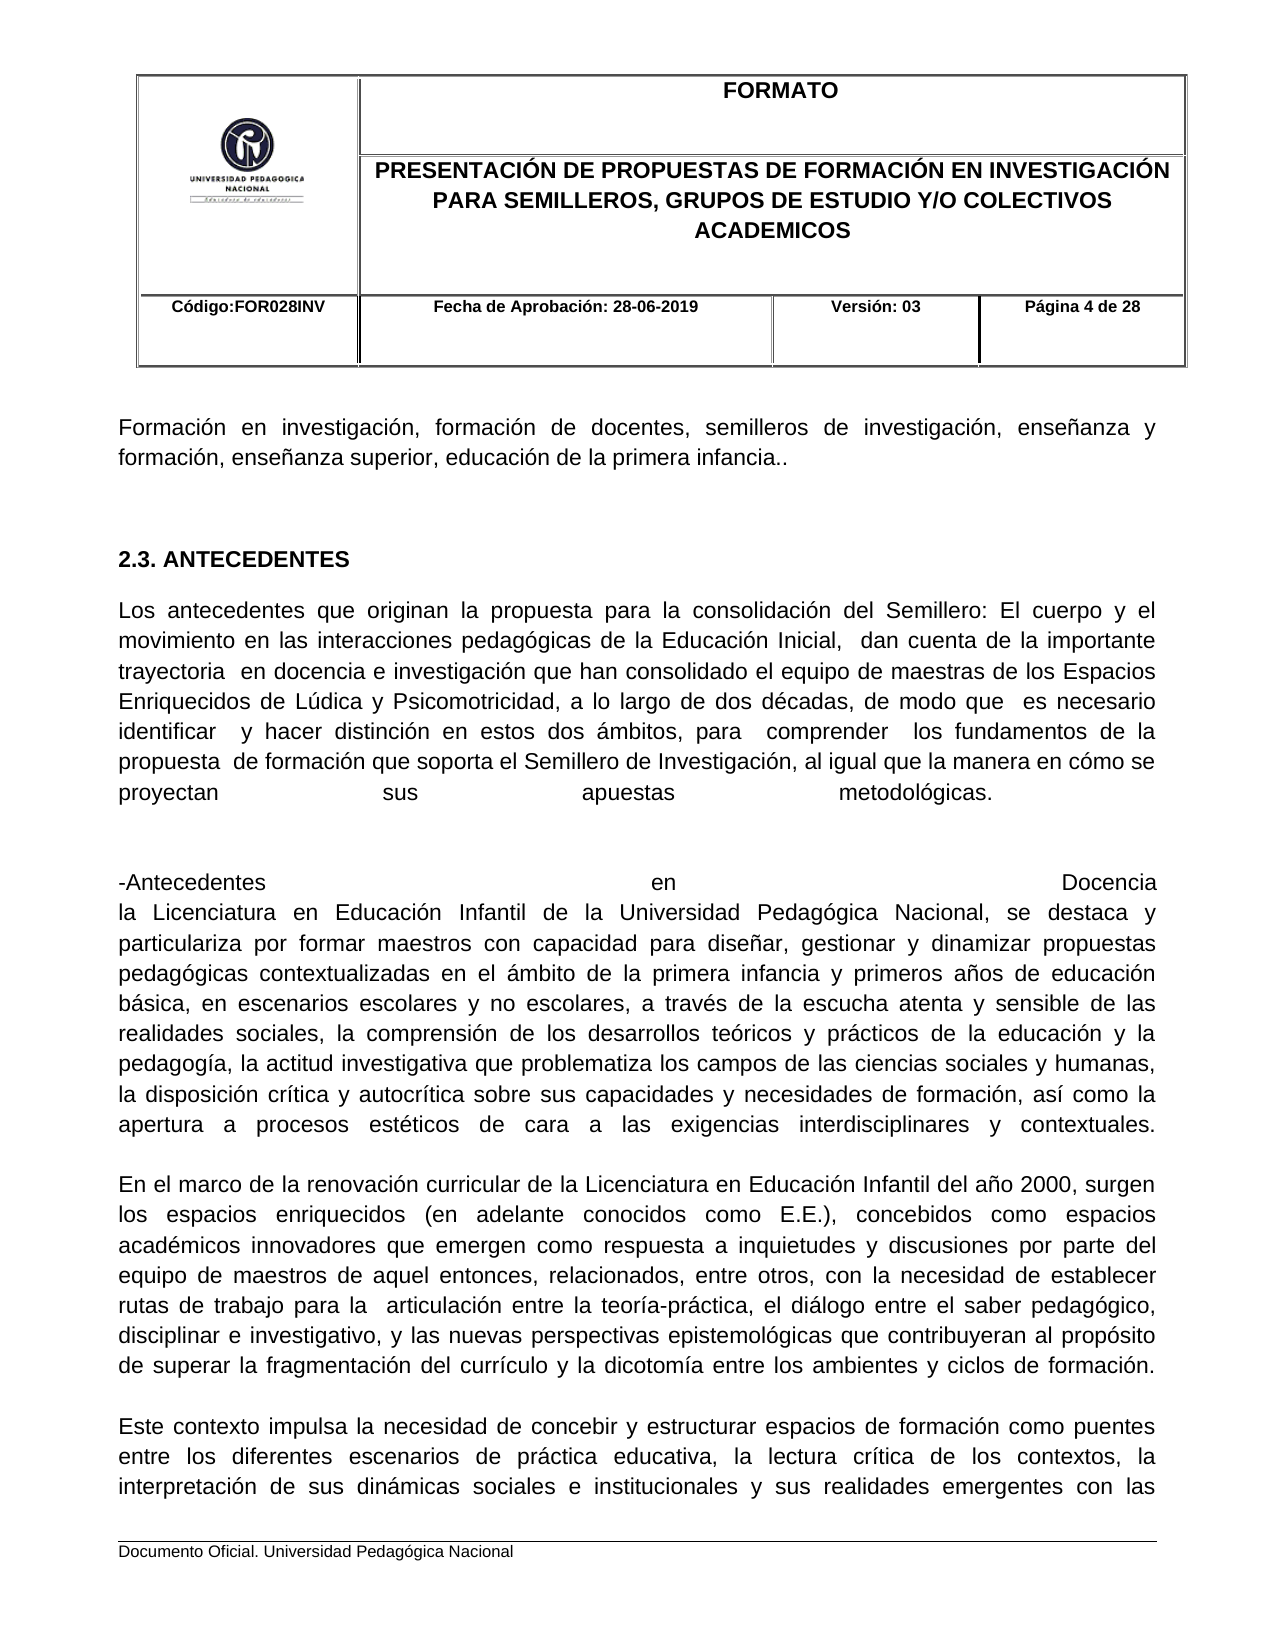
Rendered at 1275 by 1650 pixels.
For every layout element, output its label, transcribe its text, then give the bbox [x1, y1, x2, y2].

text Formación en investigación, formación de docentes, semilleros de investigación, enseñanza y formación, enseñanza superior, educación de la primera infancia.. [118, 414, 1157, 470]
picture [190, 118, 306, 204]
text 2.3. ANTECEDENTES [118, 546, 1157, 572]
